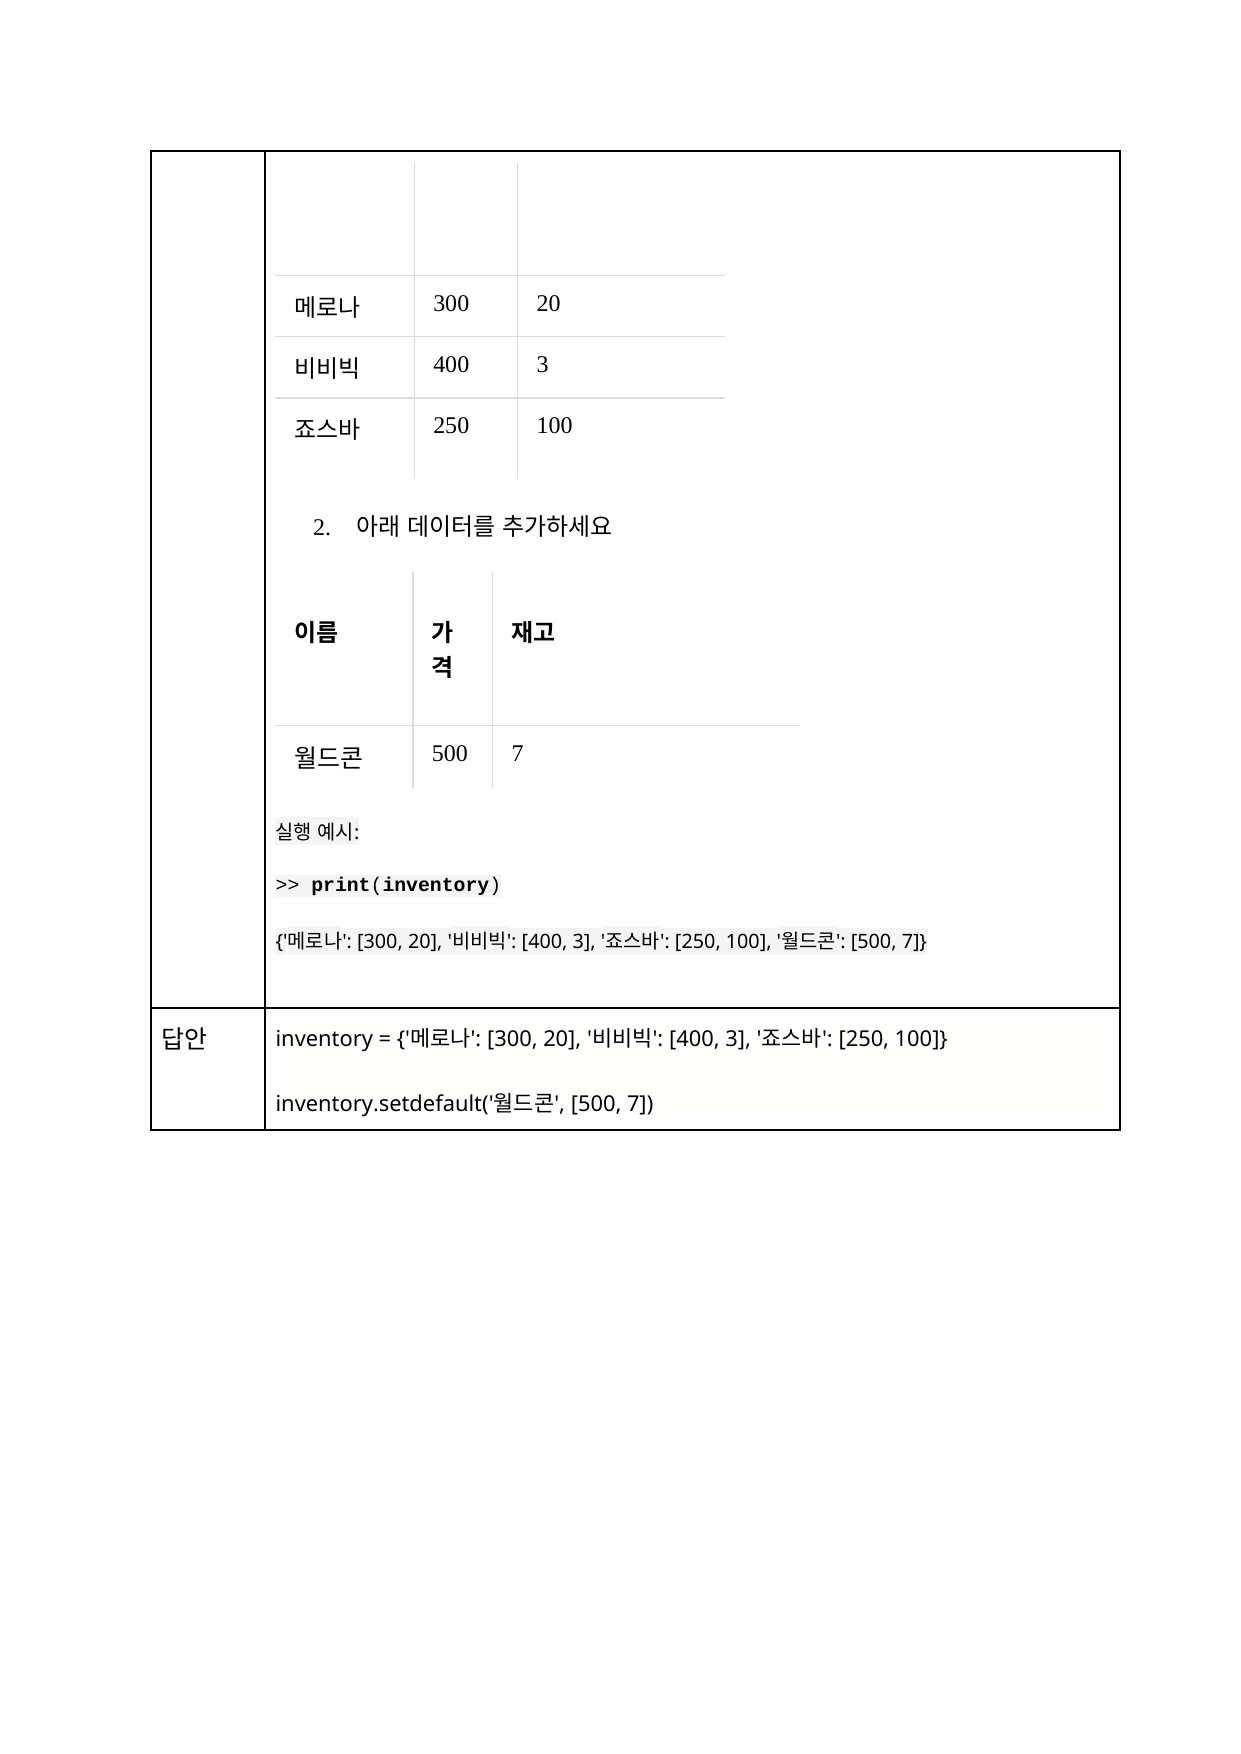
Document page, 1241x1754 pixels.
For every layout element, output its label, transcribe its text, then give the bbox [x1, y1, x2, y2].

table_cell inventory = {'메로나': [300, 20], '비비빅': [400, 3], '죠스바': [250, 100]} inventory.setdefault('월드콘', [500, 7]) [266, 1009, 1119, 1128]
table_cell 답안 [152, 1009, 264, 1128]
